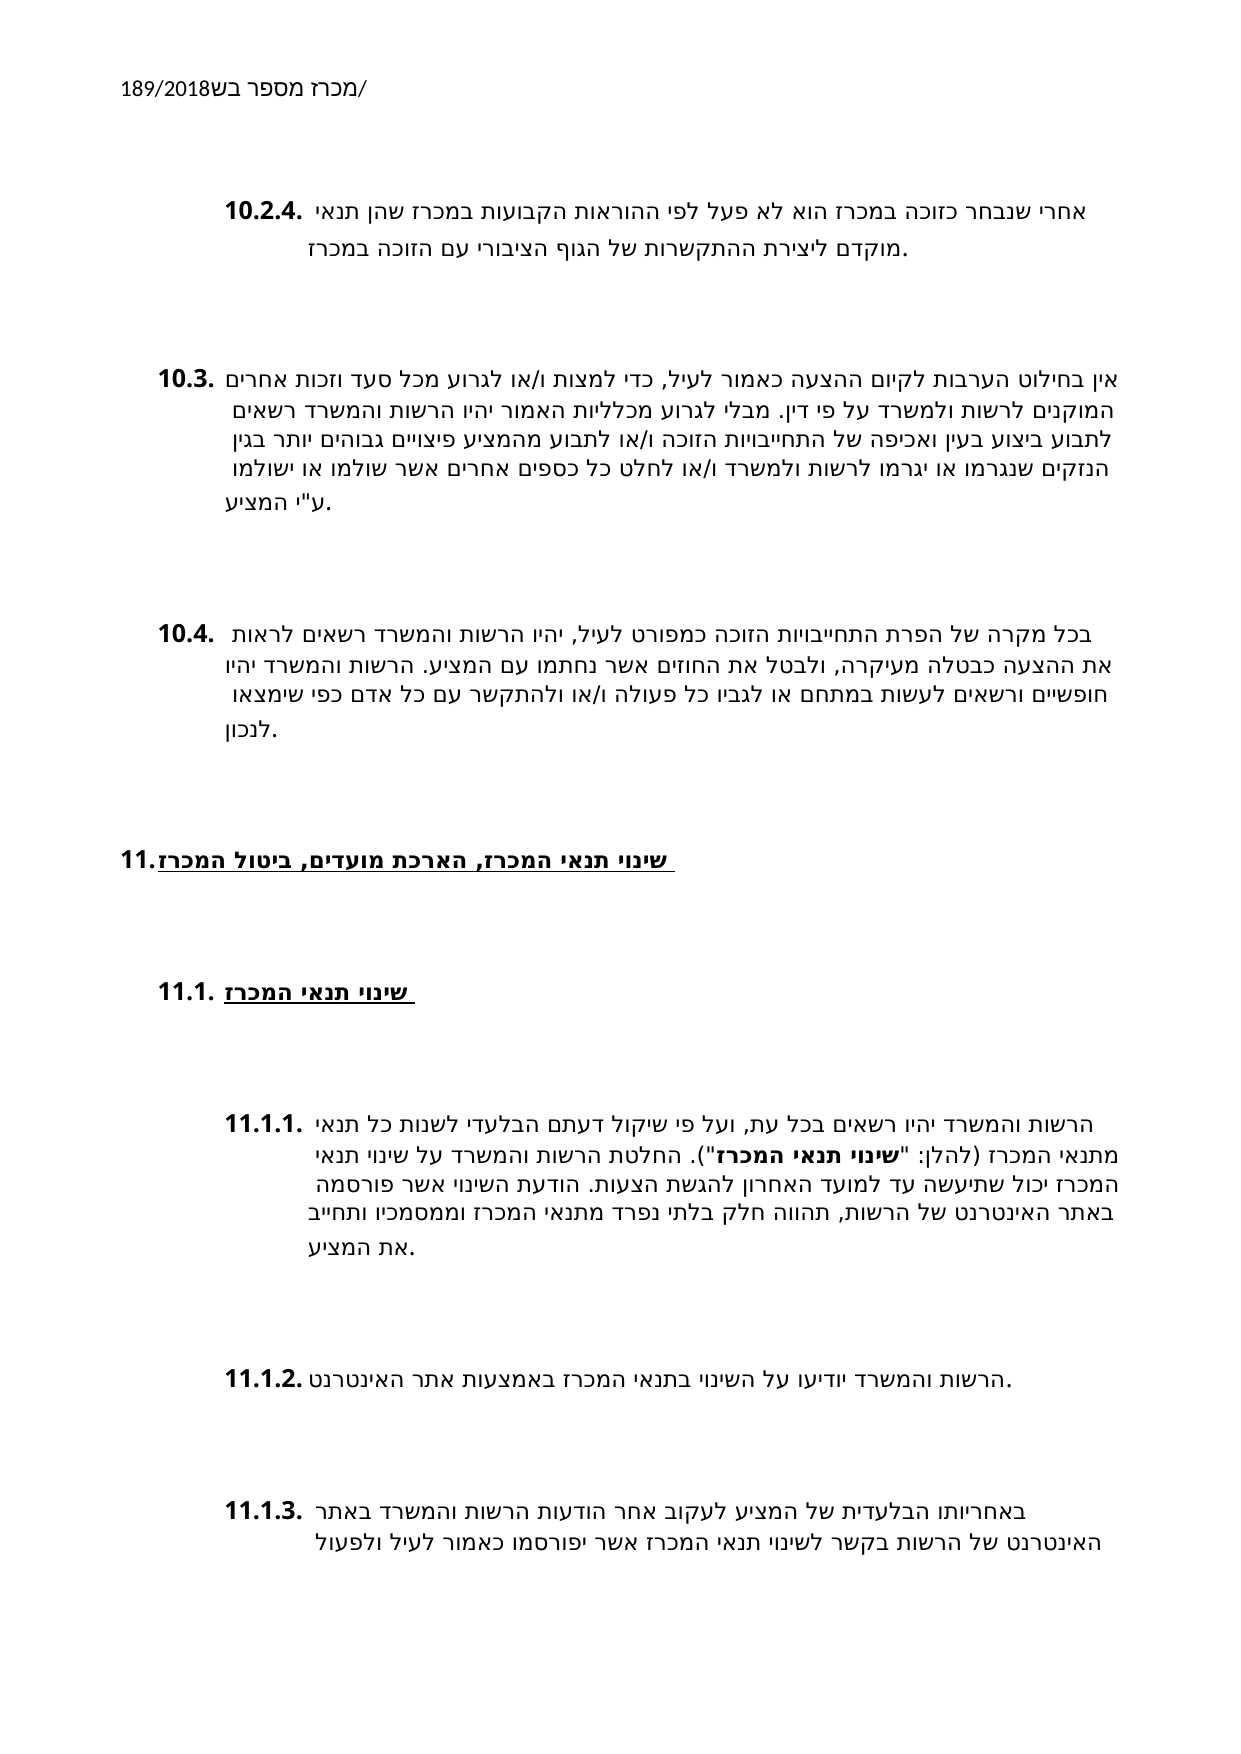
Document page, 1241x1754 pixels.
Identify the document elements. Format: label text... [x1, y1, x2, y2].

list שינוי תנאי המכרז [157, 974, 1120, 1008]
list אחרי שנבחר כזוכה במכרז הוא לא פעל לפי ההוראות הקבועות במכרז שהן תנאי מוקדם ליצירת ההתקשרות של הגוף הציבורי עם הזוכה במכרז. [224, 192, 1120, 263]
list הרשות והמשרד יהיו רשאים בכל עת, ועל פי שיקול דעתם הבלעדי לשנות כל תנאי מתנאי המכרז (להלן: "שינוי תנאי המכרז"). החלטת הרשות והמשרד על שינוי תנאי המכרז יכול שתיעשה עד למועד האחרון להגשת הצעות. הודעת השינוי אשר פורסמה באתר האינטרנט של הרשות, תהווה חלק בלתי נפרד מתנאי המכרז וממסמכיו ותחייב את המציע. [224, 1106, 1120, 1263]
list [224, 1493, 1120, 1555]
list שינוי תנאי המכרז, הארכת מועדים, ביטול המכרז [120, 842, 1120, 876]
list אין בחילוט הערבות לקיום ההצעה כאמור לעיל, כדי למצות ו/או לגרוע מכל סעד וזכות אחרים המוקנים לרשות ולמשרד על פי דין. מבלי לגרוע מכלליות האמור יהיו הרשות והמשרד רשאים לתבוע ביצוע בעין ואכיפה של התחייבויות הזוכה ו/או לתבוע מהמציע פיצויים גבוהים יותר בגין הנזקים שנגרמו או יגרמו לרשות ולמשרד ו/או לחלט כל כספים אחרים אשר שולמו או ישולמו ע"י המציע. [157, 361, 1120, 518]
list בכל מקרה של הפרת התחייבויות הזוכה כמפורט לעיל, יהיו הרשות והמשרד רשאים לראות את ההצעה כבטלה מעיקרה, ולבטל את החוזים אשר נחתמו עם המציע. הרשות והמשרד יהיו חופשיים ורשאים לעשות במתחם או לגביו כל פעולה ו/או ולהתקשר עם כל אדם כפי שימצאו לנכון. [157, 616, 1120, 744]
list הרשות והמשרד יודיעו על השינוי בתנאי המכרז באמצעות אתר האינטרנט. [224, 1361, 1120, 1395]
